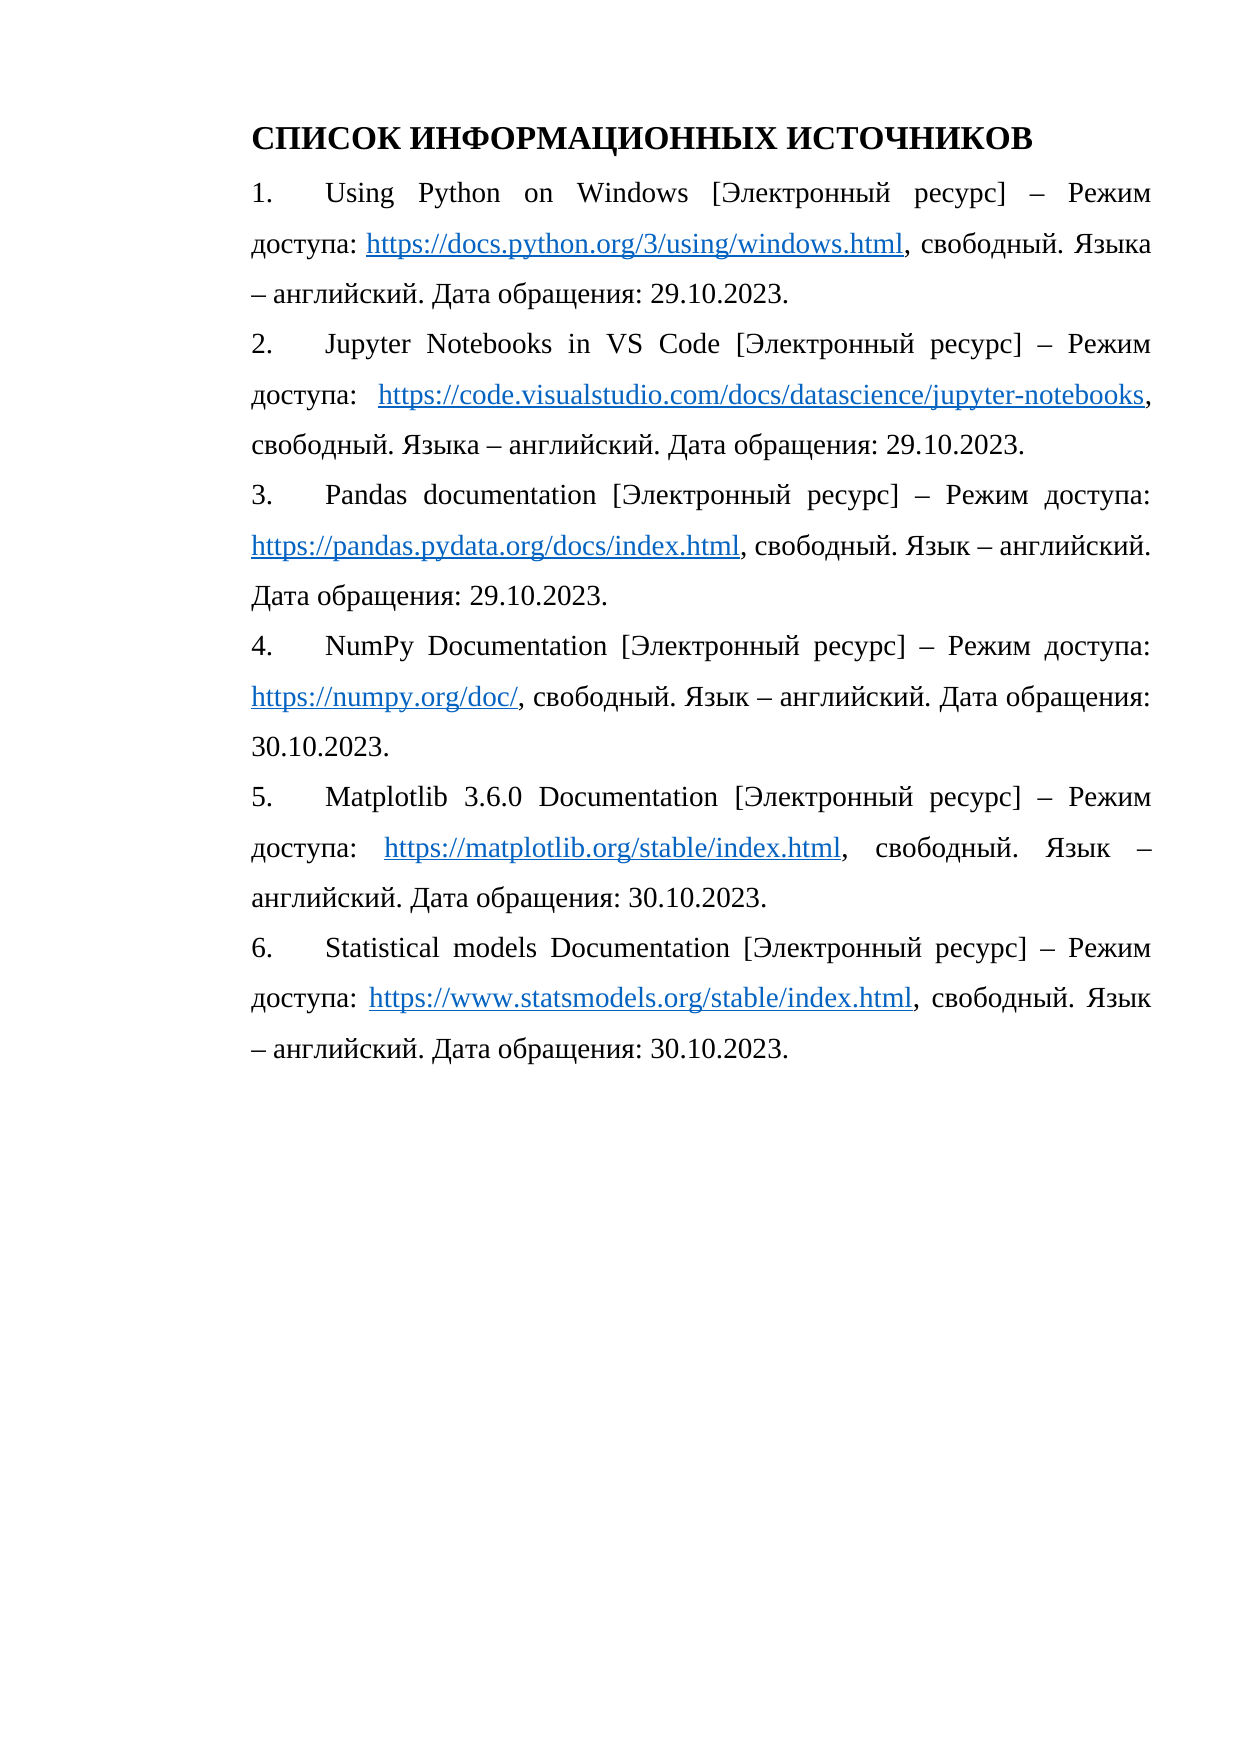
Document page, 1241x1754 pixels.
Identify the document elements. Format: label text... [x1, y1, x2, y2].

text СПИСОК ИНФОРМАЦИОННЫХ ИСТОЧНИКОВ [177, 118, 1152, 156]
list NumPy Documentation [Электронный ресурс] – Режим доступа: https://numpy.org/doc/, свободный. Язык – английский. Дата обращения: 30.10.2023. [251, 628, 1152, 763]
list Jupyter Notebooks in VS Code [Электронный ресурс] – Режим доступа: https://code.visualstudio.com/docs/datascience/jupyter-notebooks, свободный. Языка – английский. Дата обращения: 29.10.2023. [251, 327, 1152, 461]
list Using Python on Windows [Электронный ресурс] – Режим доступа: https://docs.python.org/3/using/windows.html, свободный. Языка – английский. Дата обращения: 29.10.2023. [251, 176, 1152, 310]
list Statistical models Documentation [Электронный ресурс] – Режим доступа: https://www.statsmodels.org/stable/index.html, свободный. Язык – английский. Дата обращения: 30.10.2023. [251, 930, 1152, 1064]
list Pandas documentation [Электронный ресурс] – Режим доступа: https://pandas.pydata.org/docs/index.html, свободный. Язык – английский. Дата обращения: 29.10.2023. [251, 477, 1152, 612]
list Matplotlib 3.6.0 Documentation [Электронный ресурс] – Режим доступа: https://matplotlib.org/stable/index.html, свободный. Язык – английский. Дата обращения: 30.10.2023. [251, 779, 1152, 913]
